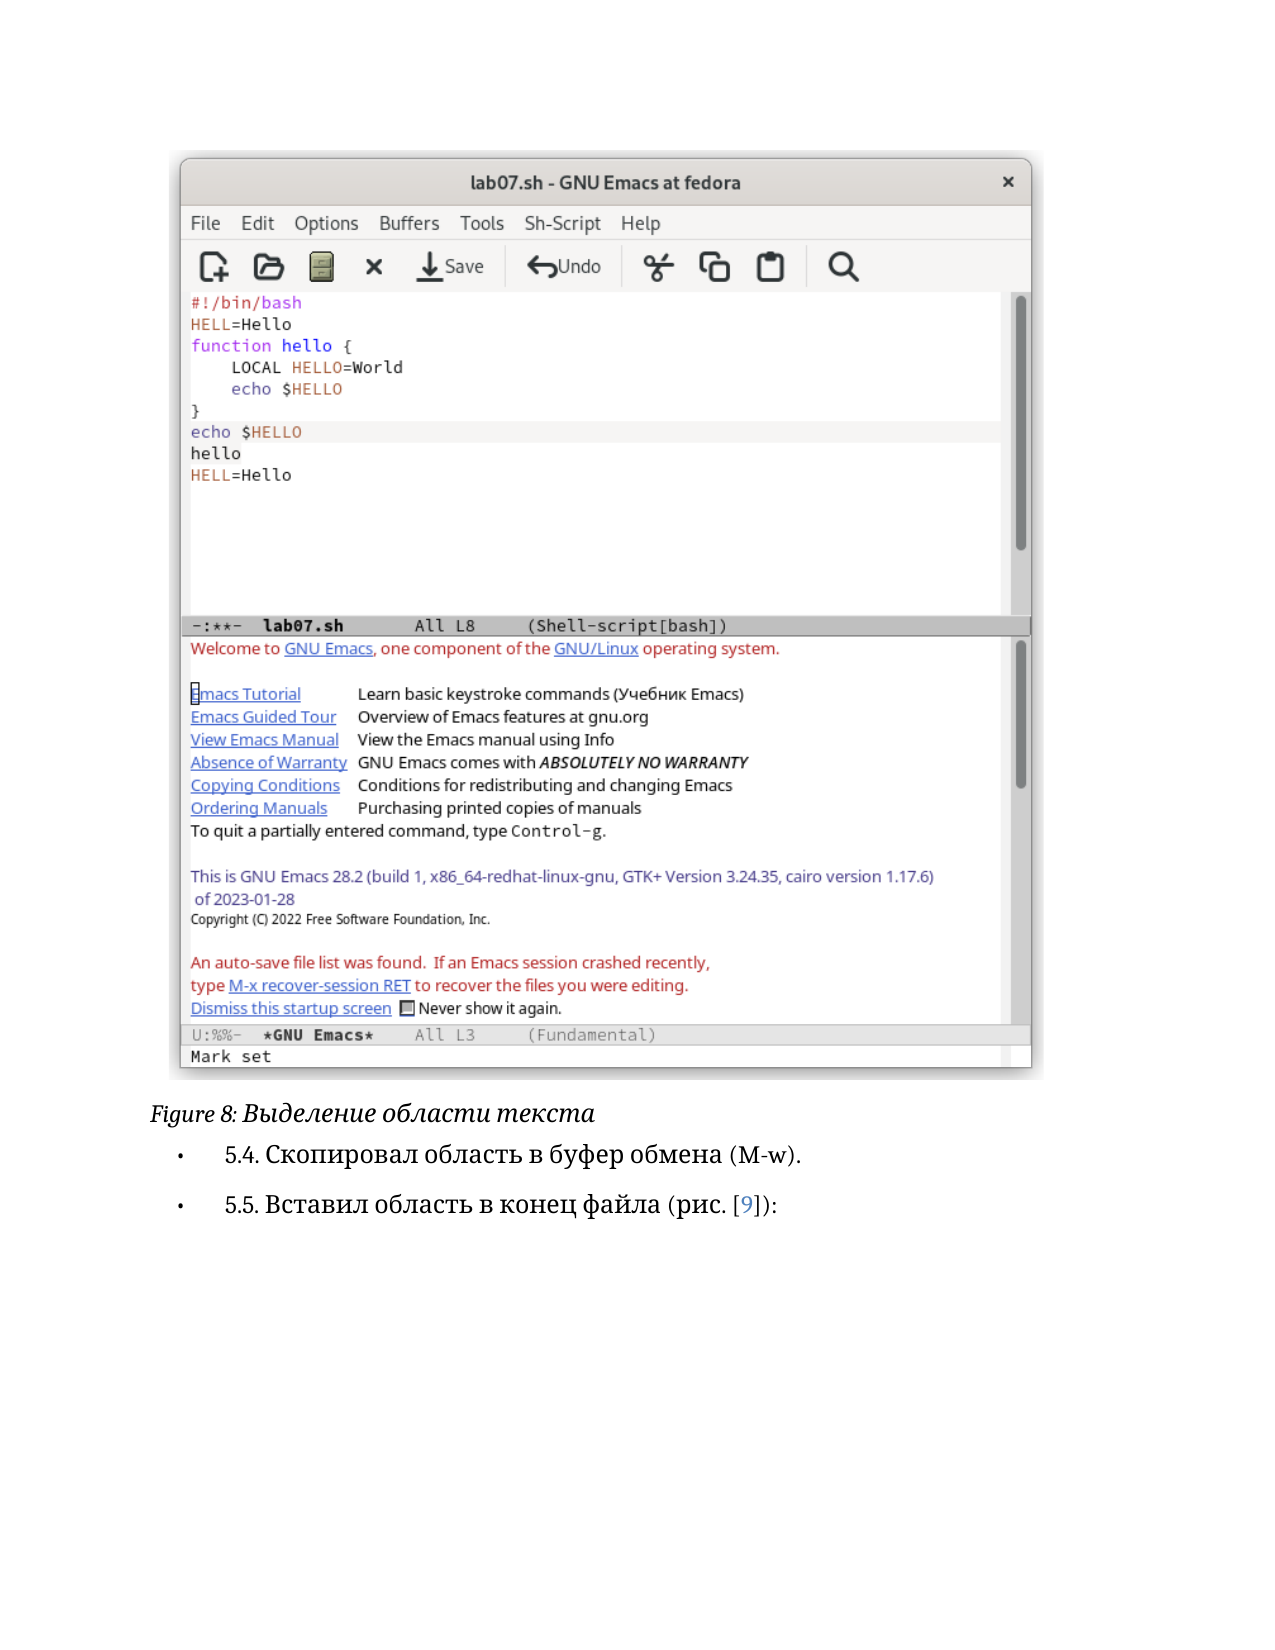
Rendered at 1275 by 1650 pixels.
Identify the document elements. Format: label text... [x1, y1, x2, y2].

picture [168, 150, 1044, 1080]
list 5.5. Вставил область в конец файла (рис. [9]): [175, 1191, 1125, 1220]
text Figure 8: Выделение области текста [150, 1100, 1125, 1129]
list 5.4. Скопировал область в буфер обмена (M-w). [175, 1141, 1125, 1170]
